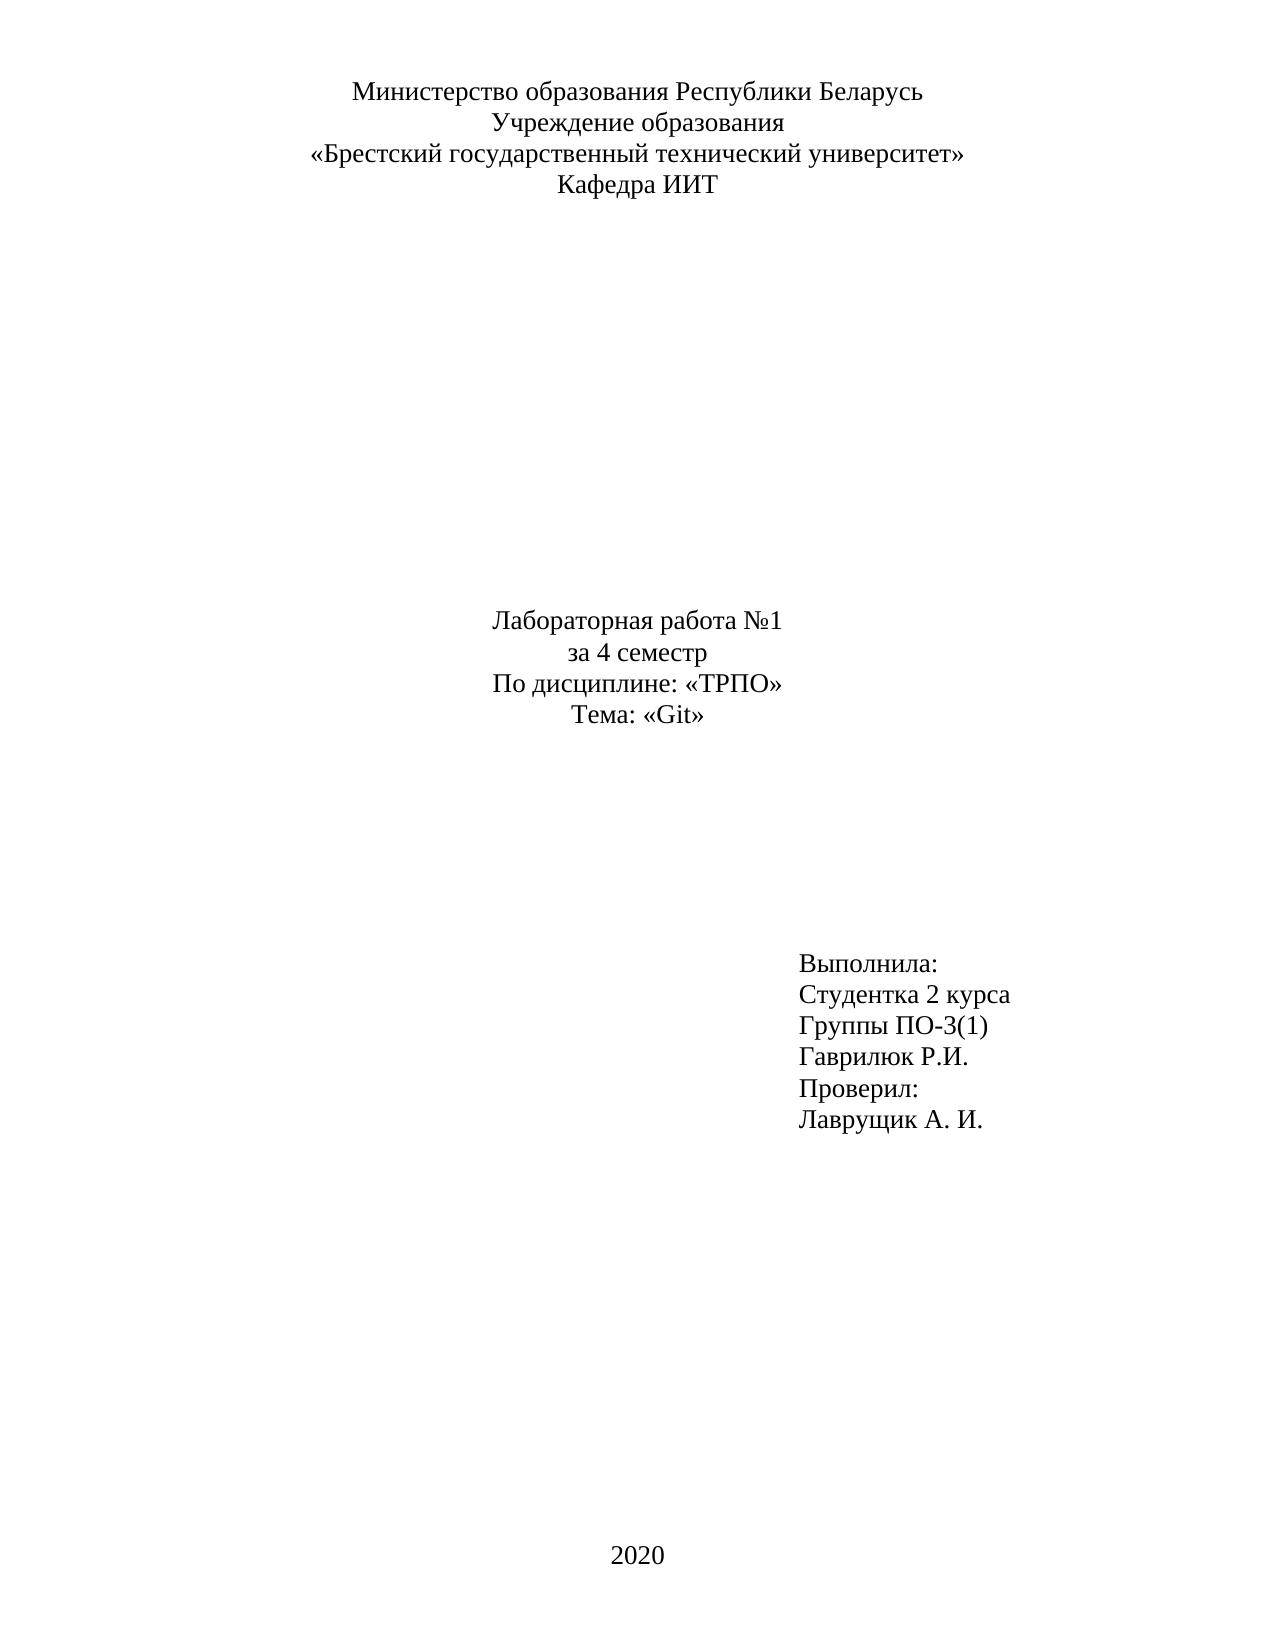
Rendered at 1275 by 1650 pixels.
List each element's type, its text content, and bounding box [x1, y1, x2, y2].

text Учреждение образования [75, 106, 1200, 137]
text Тема: «Git» [75, 698, 1200, 729]
text Выполнила: [798, 947, 1200, 978]
text Кафедра ИИТ [75, 168, 1200, 199]
text Проверил: [798, 1072, 1200, 1103]
text Группы ПО-3(1) [798, 1009, 1200, 1041]
text Гаврилюк Р.И. [798, 1041, 1200, 1072]
text Лабораторная работа №1 [75, 604, 1200, 636]
text Студентка 2 курса [798, 978, 1200, 1009]
text «Брестский государственный технический университет» [75, 137, 1200, 168]
text По дисциплине: «ТРПО» [75, 667, 1200, 698]
text 2020 [75, 1539, 1200, 1570]
text Лаврущик А. И. [798, 1103, 1200, 1134]
text за 4 семестр [75, 636, 1200, 667]
text Министерство образования Республики Беларусь [75, 75, 1200, 106]
